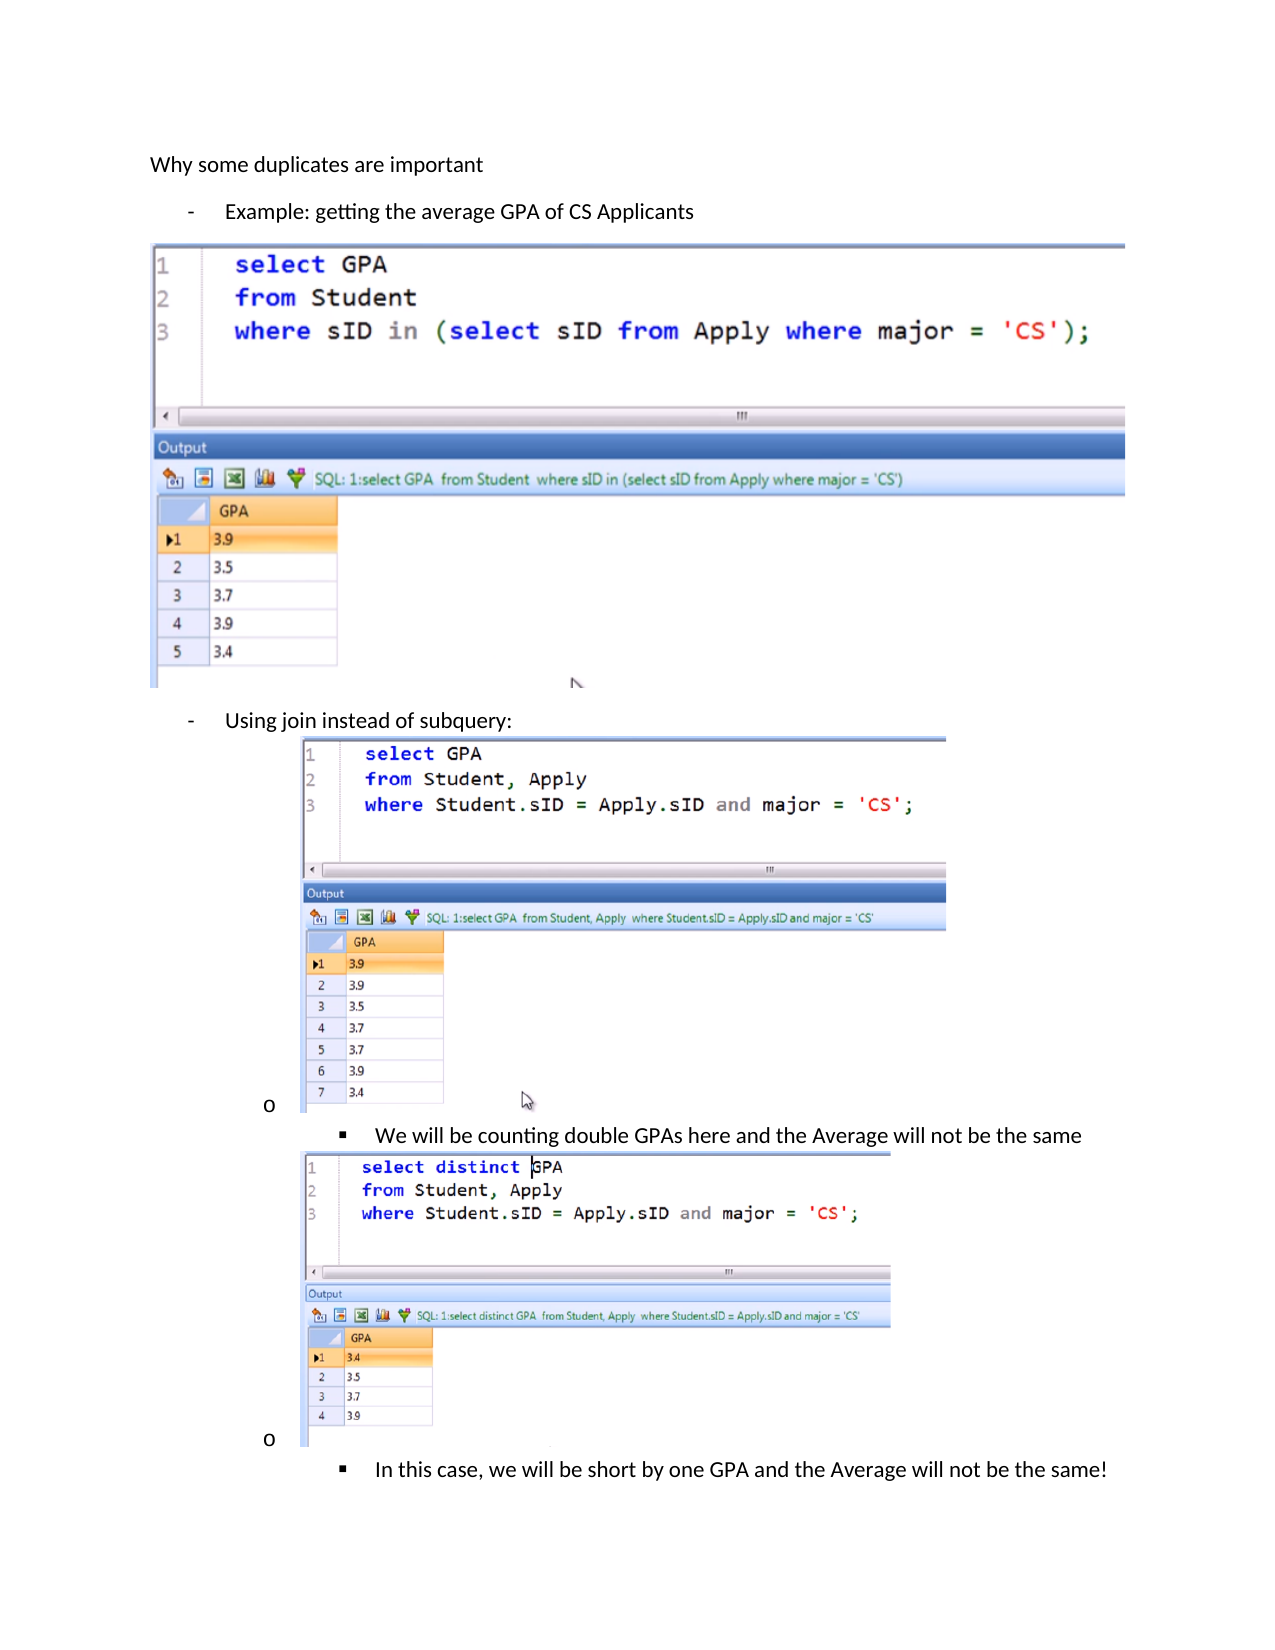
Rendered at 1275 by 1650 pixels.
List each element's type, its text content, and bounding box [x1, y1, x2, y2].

list Example: getting the average GPA of CS Applicants [187, 197, 1125, 225]
list We will be counting double GPAs here and the Average will not be the same [337, 1121, 1125, 1149]
picture [300, 736, 947, 1113]
text Why some duplicates are important [150, 150, 1125, 178]
picture [150, 243, 1125, 688]
picture [300, 1151, 891, 1447]
list Using join instead of subquery: [187, 706, 1125, 734]
list In this case, we will be short by one GPA and the Average will not be the same! [337, 1456, 1125, 1484]
